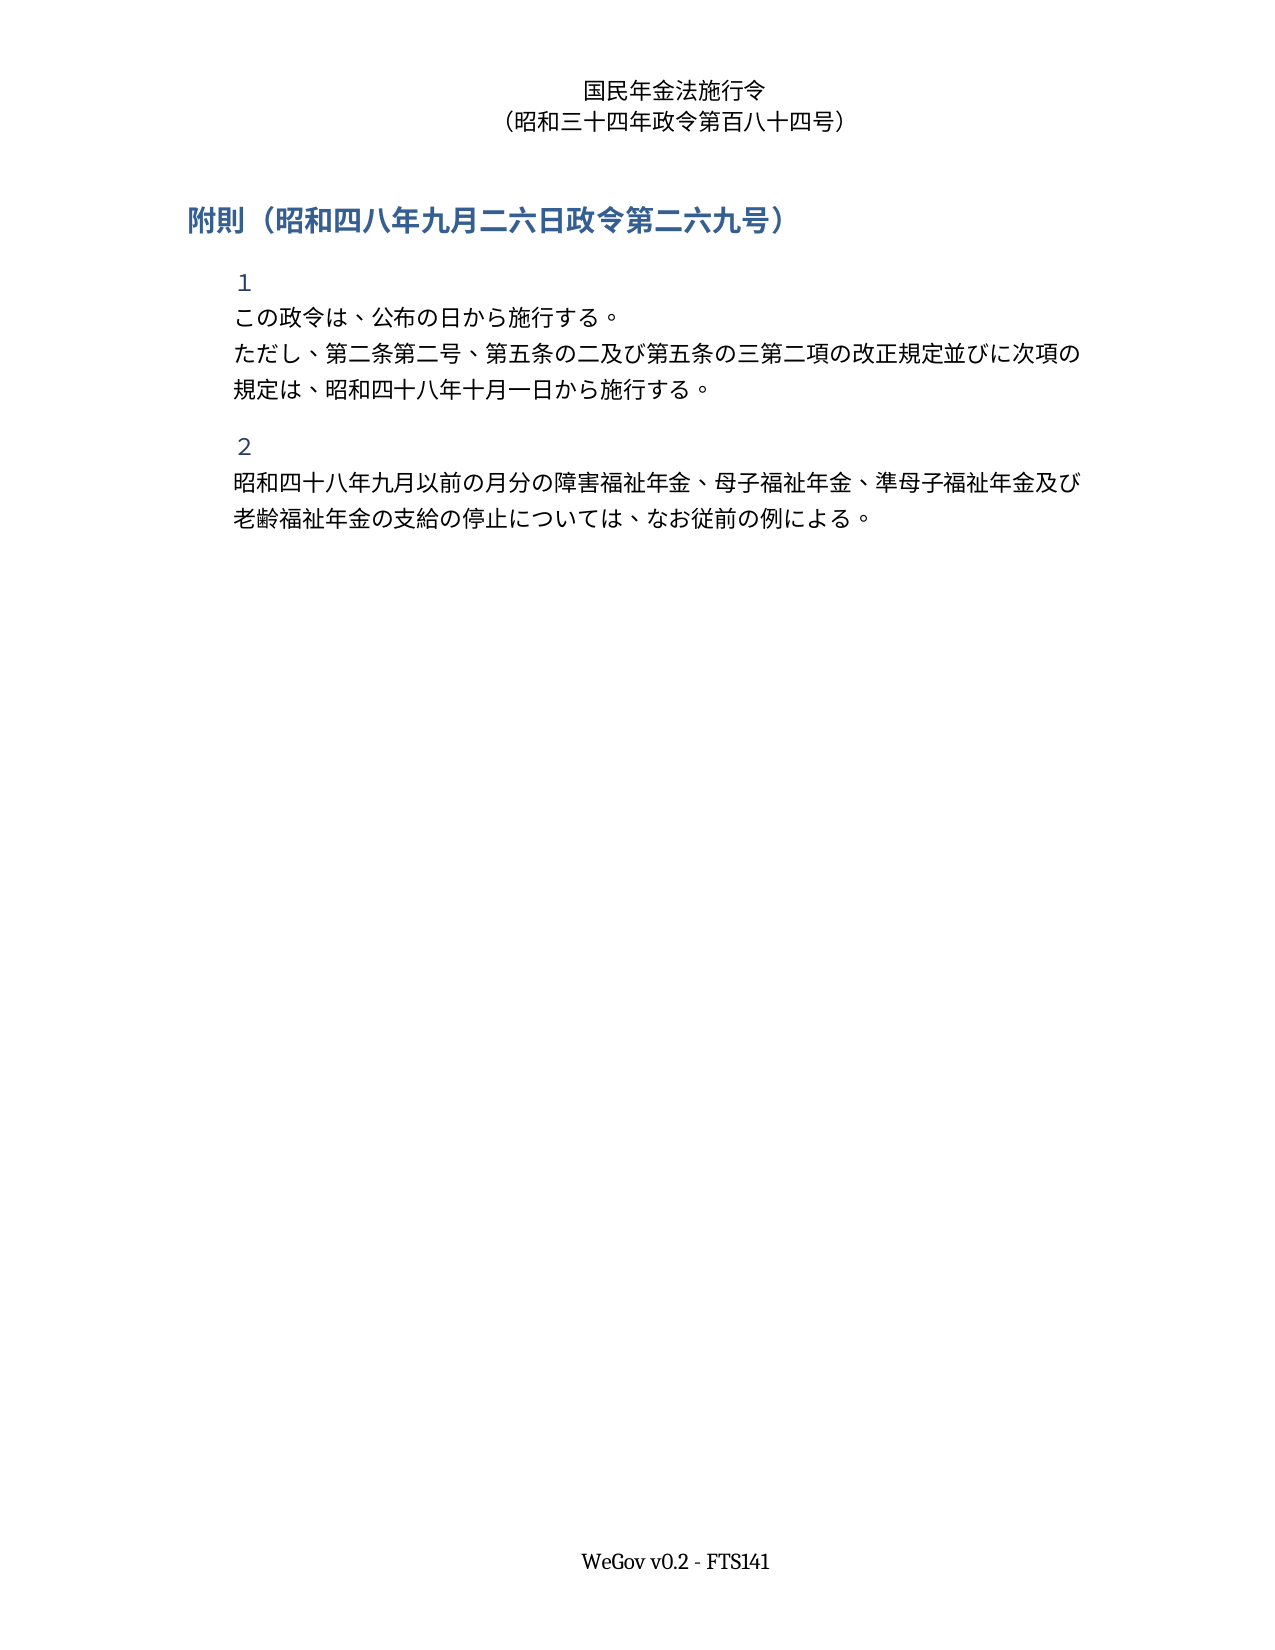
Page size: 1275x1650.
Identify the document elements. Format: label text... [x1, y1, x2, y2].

subtitle １ [233, 266, 1087, 298]
text 昭和四十八年九月以前の月分の障害福祉年金、母子福祉年金、準母子福祉年金及び老齢福祉年金の支給の停止については、なお従前の例による。 [233, 467, 1087, 534]
subtitle ２ [233, 431, 1087, 462]
text この政令は、公布の日から施行する。 ただし、第二条第二号、第五条の二及び第五条の三第二項の改正規定並びに次項の規定は、昭和四十八年十月一日から施行する。 [233, 302, 1087, 406]
subtitle 附則（昭和四八年九月二六日政令第二六九号） [187, 200, 1087, 240]
